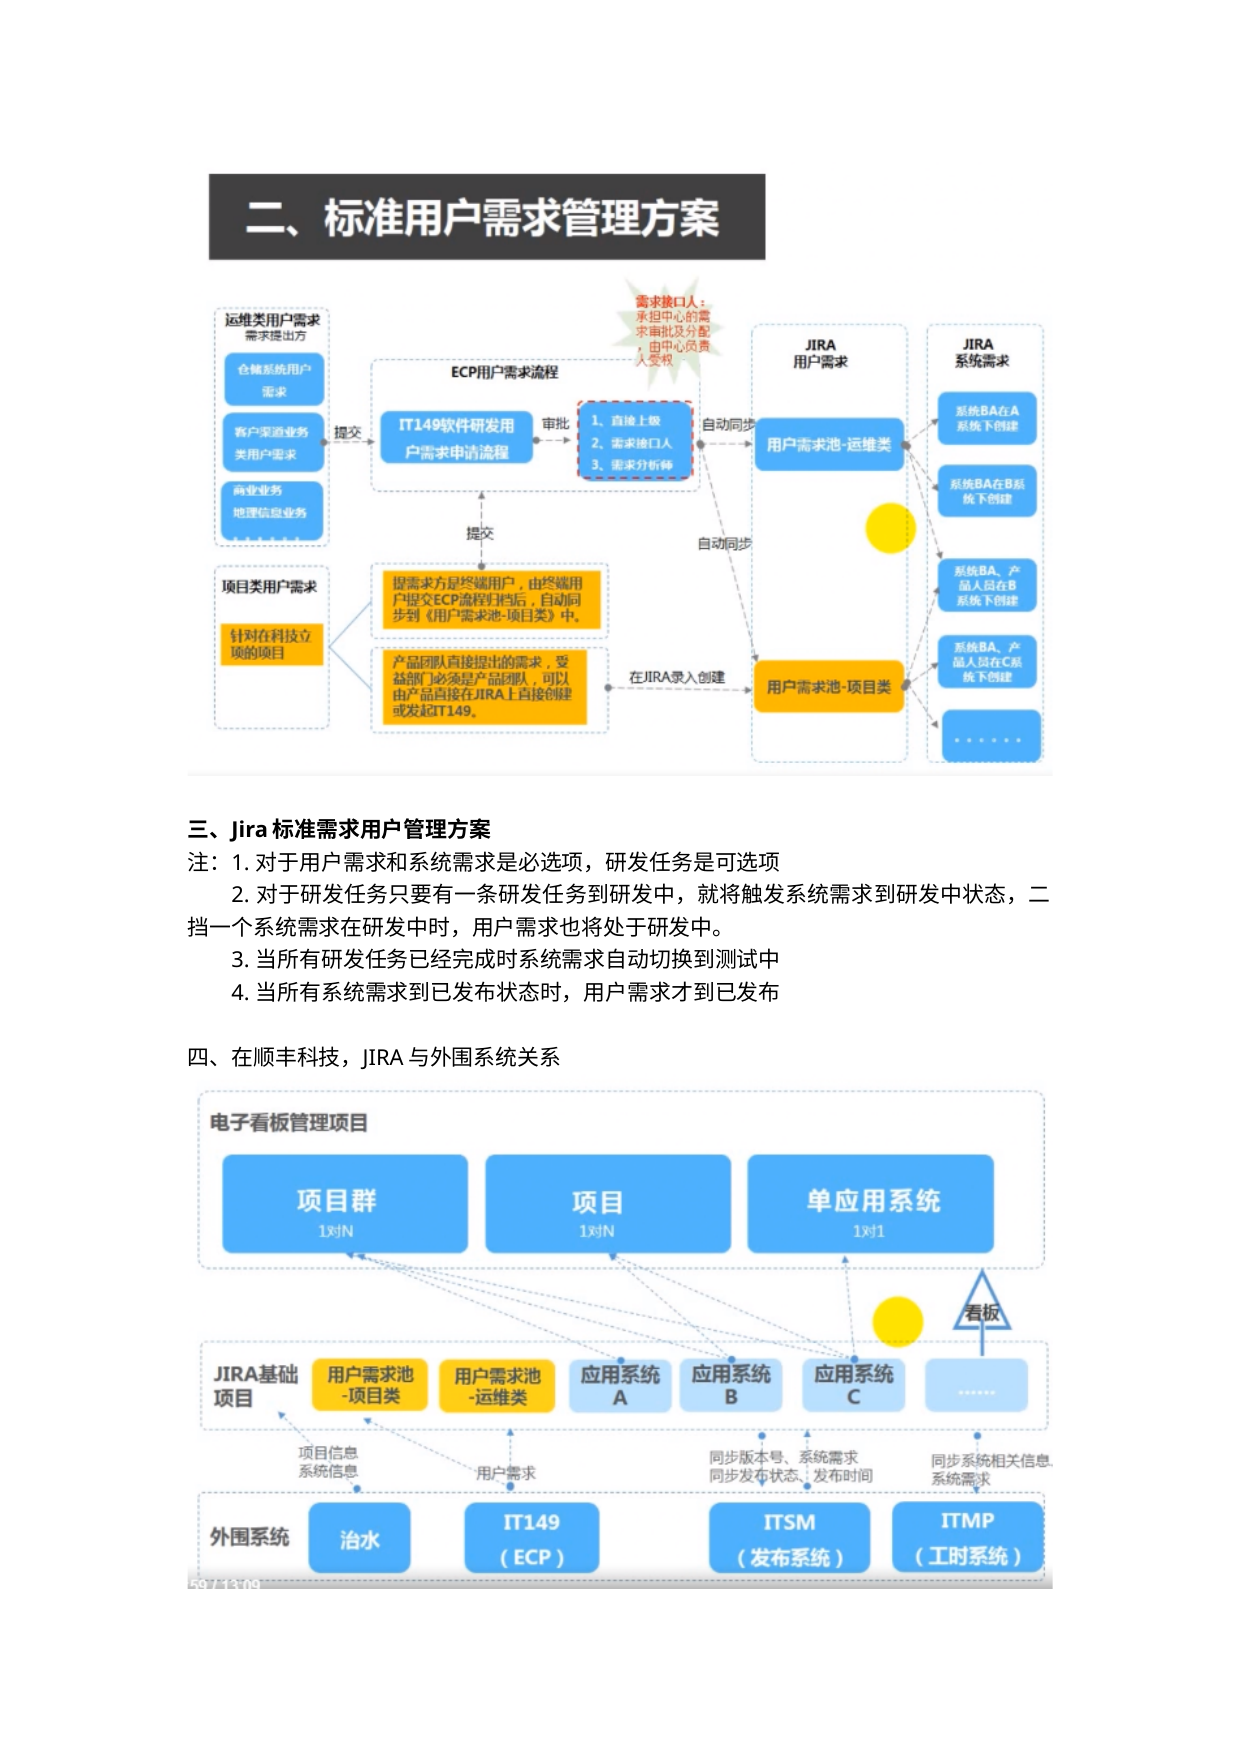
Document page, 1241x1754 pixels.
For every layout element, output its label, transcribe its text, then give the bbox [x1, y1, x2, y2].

text 3. 当所有研发任务已经完成时系统需求自动切换到测试中 [187, 942, 1053, 974]
text 4. 当所有系统需求到已发布状态时，用户需求才到已发布 [187, 974, 1053, 1007]
picture [187, 162, 1053, 776]
text 2. 对于研发任务只要有一条研发任务到研发中，就将触发系统需求到研发中状态，二挡一个系统需求在研发中时，用户需求也将处于研发中。 [187, 877, 1053, 942]
text 注：1. 对于用户需求和系统需求是必选项，研发任务是可选项 [187, 844, 1053, 877]
text 四、在顺丰科技，JIRA与外围系统关系 [187, 1039, 1053, 1072]
picture [187, 1072, 1053, 1589]
text 三、Jira标准需求用户管理方案 [187, 812, 1053, 844]
